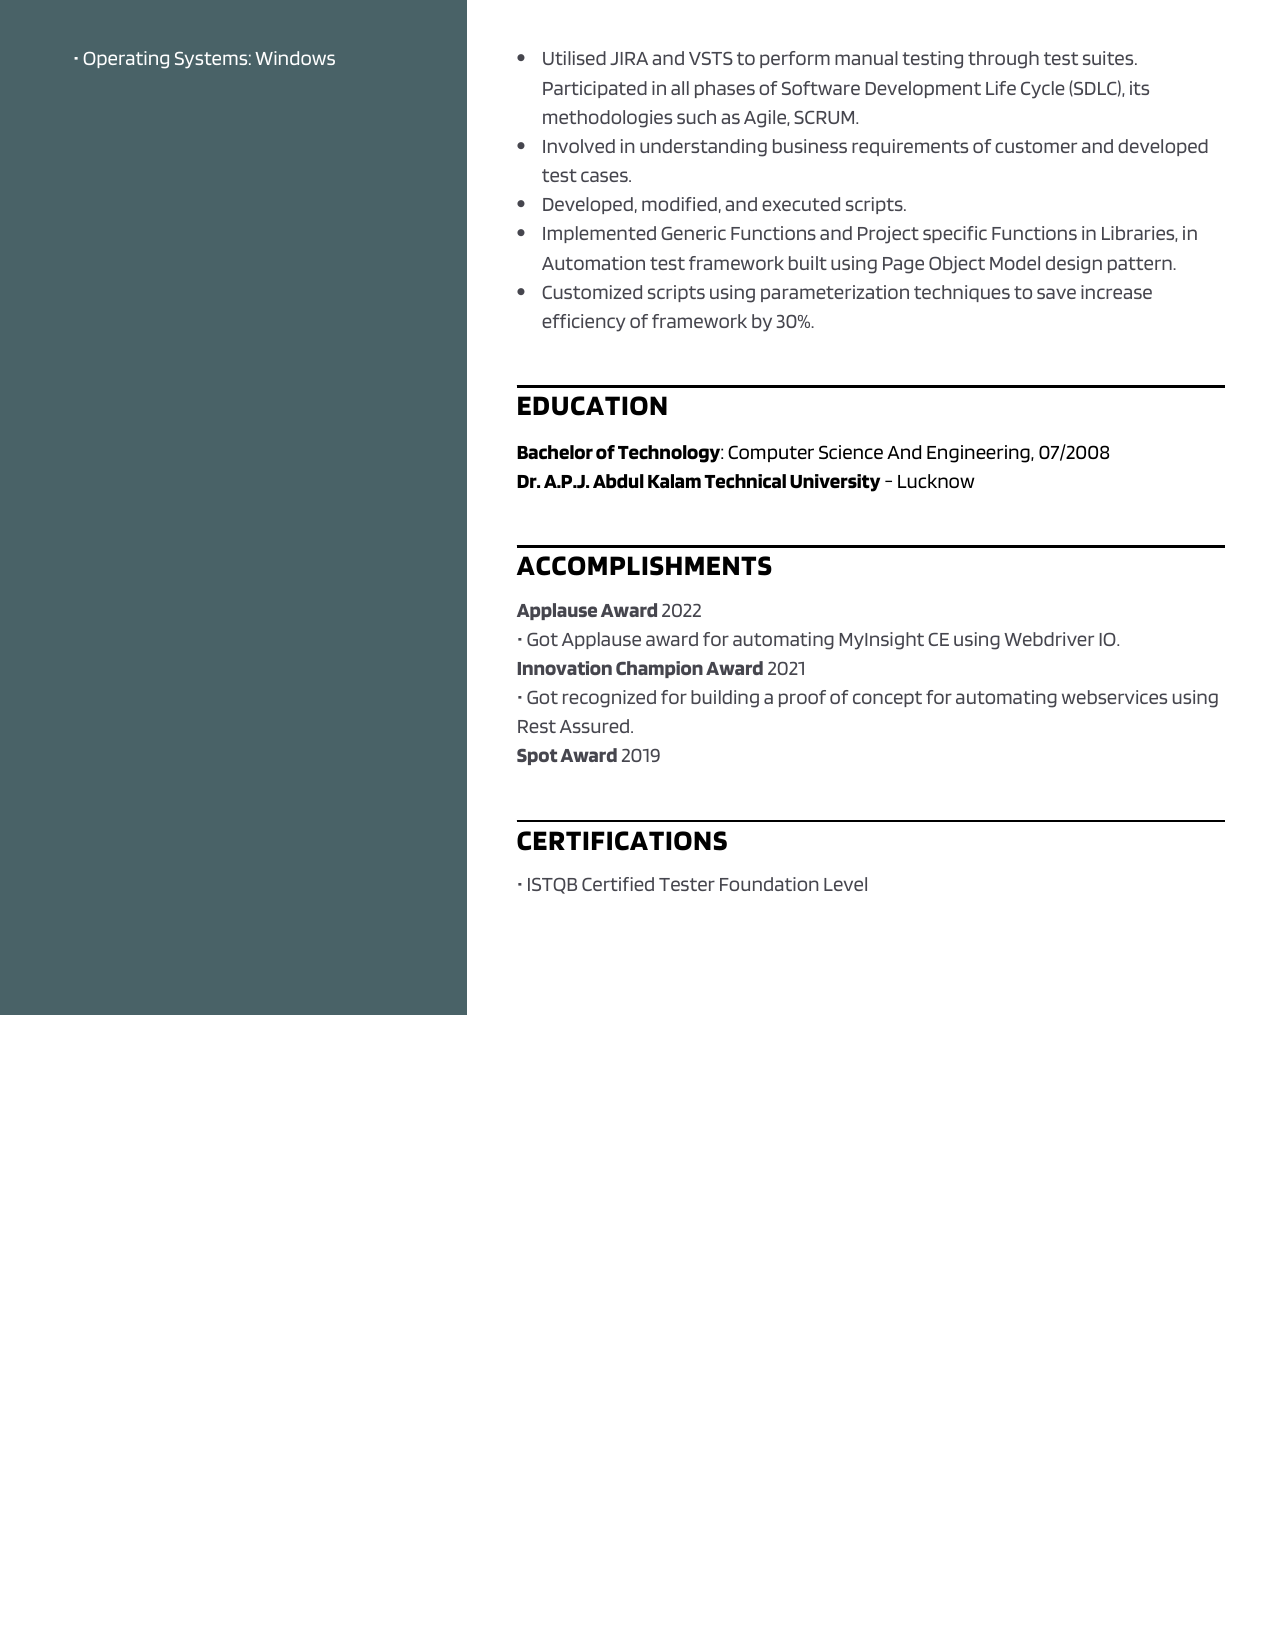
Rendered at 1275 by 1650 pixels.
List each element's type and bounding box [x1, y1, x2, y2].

table_header [0, 0, 467, 1015]
table_header [467, 0, 1275, 1015]
